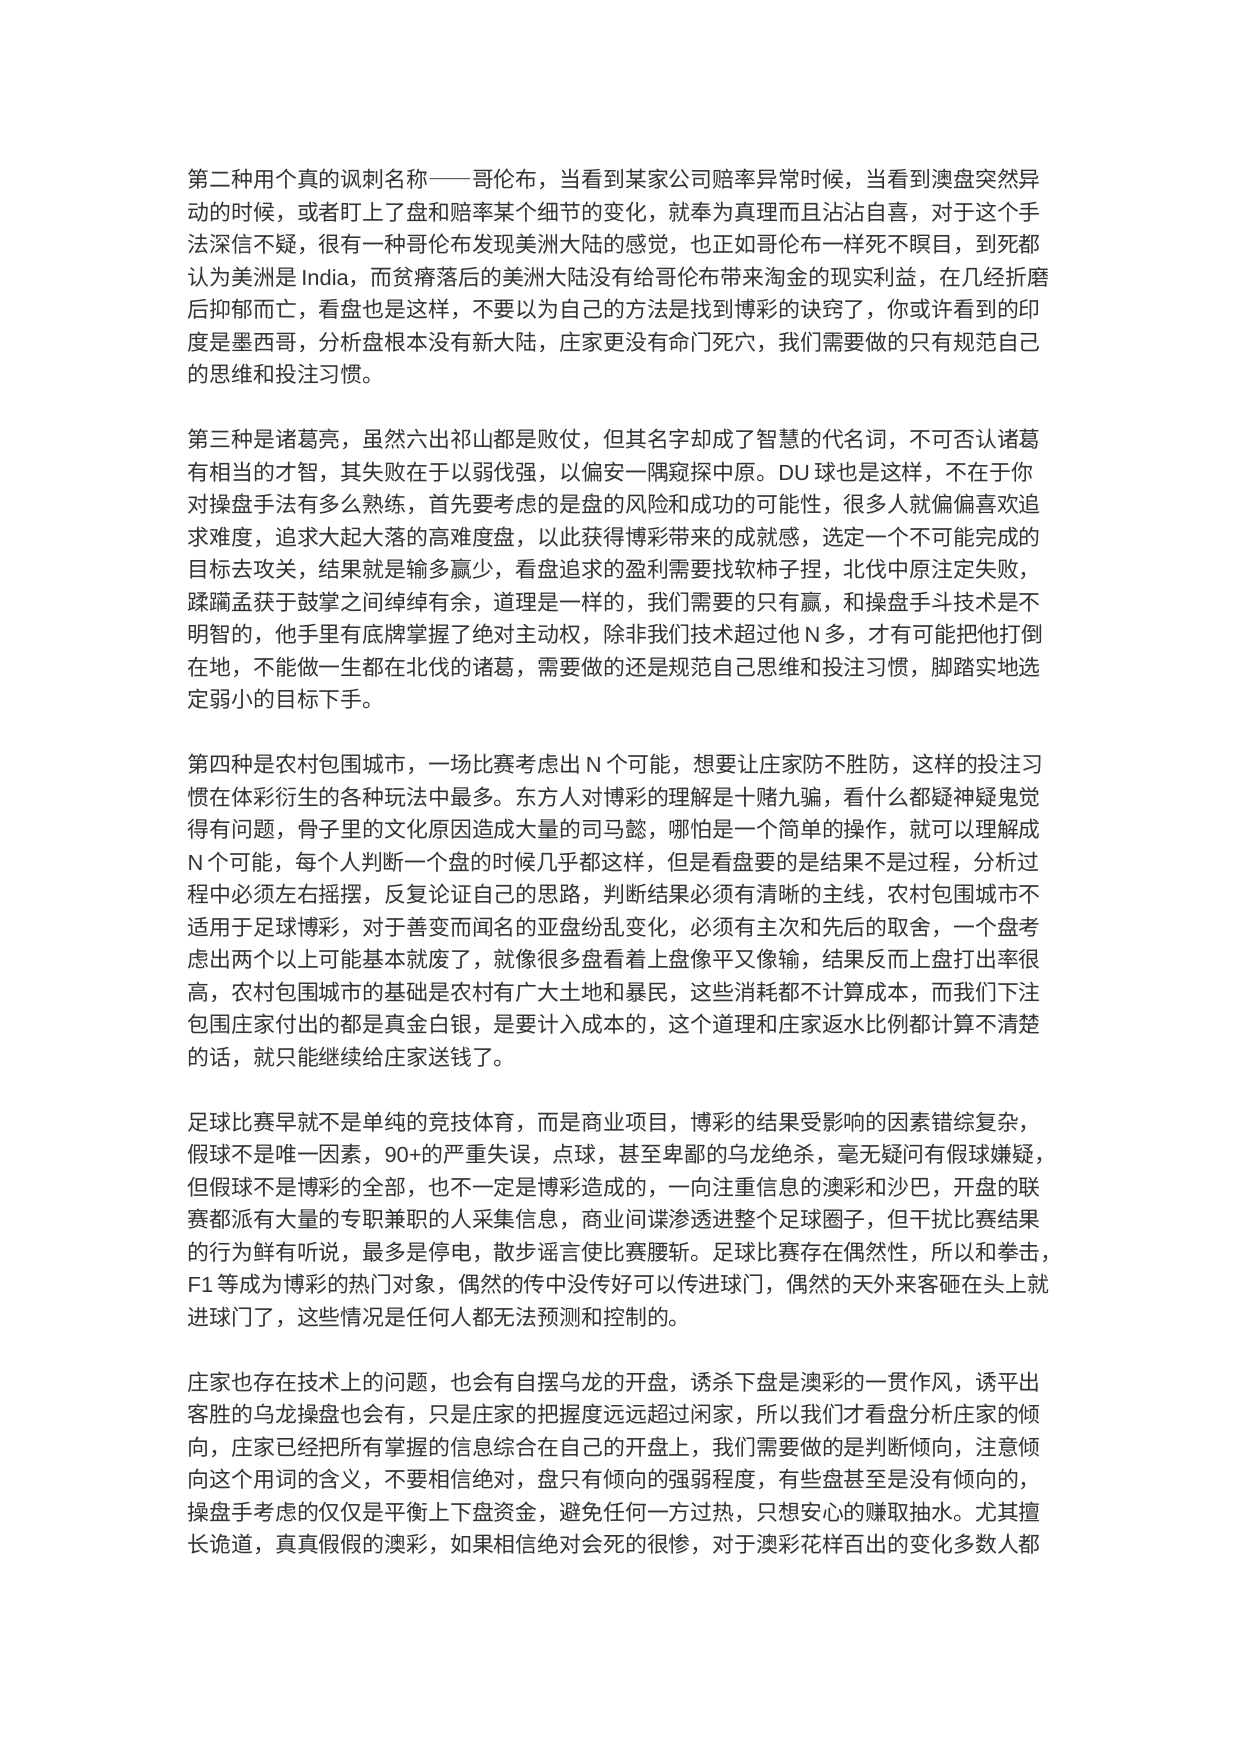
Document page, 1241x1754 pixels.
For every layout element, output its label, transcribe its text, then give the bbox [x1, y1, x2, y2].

text 第三种是诸葛亮，虽然六出祁山都是败仗，但其名字却成了智慧的代名词，不可否认诸葛有相当的才智，其失败在于以弱伐强，以偏安一隅窥探中原。DU球也是这样，不在于你对操盘手法有多么熟练，首先要考虑的是盘的风险和成功的可能性，很多人就偏偏喜欢追求难度，追求大起大落的高难度盘，以此获得博彩带来的成就感，选定一个不可能完成的目标去攻关，结果就是输多赢少，看盘追求的盈利需要找软柿子捏，北伐中原注定失败，蹂躏孟获于鼓掌之间绰绰有余，道理是一样的，我们需要的只有赢，和操盘手斗技术是不明智的，他手里有底牌掌握了绝对主动权，除非我们技术超过他N多，才有可能把他打倒在地，不能做一生都在北伐的诸葛，需要做的还是规范自己思维和投注习惯，脚踏实地选定弱小的目标下手。 [187, 422, 1053, 714]
text 第四种是农村包围城市，一场比赛考虑出N个可能，想要让庄家防不胜防，这样的投注习惯在体彩衍生的各种玩法中最多。东方人对博彩的理解是十赌九骗，看什么都疑神疑鬼觉得有问题，骨子里的文化原因造成大量的司马懿，哪怕是一个简单的操作，就可以理解成N个可能，每个人判断一个盘的时候几乎都这样，但是看盘要的是结果不是过程，分析过程中必须左右摇摆，反复论证自己的思路，判断结果必须有清晰的主线，农村包围城市不适用于足球博彩，对于善变而闻名的亚盘纷乱变化，必须有主次和先后的取舍，一个盘考虑出两个以上可能基本就废了，就像很多盘看着上盘像平又像输，结果反而上盘打出率很高，农村包围城市的基础是农村有广大土地和暴民，这些消耗都不计算成本，而我们下注包围庄家付出的都是真金白银，是要计入成本的，这个道理和庄家返水比例都计算不清楚的话，就只能继续给庄家送钱了。 [187, 747, 1053, 1072]
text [187, 1364, 1053, 1559]
text 足球比赛早就不是单纯的竞技体育，而是商业项目，博彩的结果受影响的因素错综复杂，假球不是唯一因素，90+的严重失误，点球，甚至卑鄙的乌龙绝杀，毫无疑问有假球嫌疑，但假球不是博彩的全部，也不一定是博彩造成的，一向注重信息的澳彩和沙巴，开盘的联赛都派有大量的专职兼职的人采集信息，商业间谍渗透进整个足球圈子，但干扰比赛结果的行为鲜有听说，最多是停电，散步谣言使比赛腰斩。足球比赛存在偶然性，所以和拳击，F1等成为博彩的热门对象，偶然的传中没传好可以传进球门，偶然的天外来客砸在头上就进球门了，这些情况是任何人都无法预测和控制的。 [187, 1104, 1053, 1332]
text 第二种用个真的讽刺名称——哥伦布，当看到某家公司赔率异常时候，当看到澳盘突然异动的时候，或者盯上了盘和赔率某个细节的变化，就奉为真理而且沾沾自喜，对于这个手法深信不疑，很有一种哥伦布发现美洲大陆的感觉，也正如哥伦布一样死不瞑目，到死都认为美洲是India，而贫瘠落后的美洲大陆没有给哥伦布带来淘金的现实利益，在几经折磨后抑郁而亡，看盘也是这样，不要以为自己的方法是找到博彩的诀窍了，你或许看到的印度是墨西哥，分析盘根本没有新大陆，庄家更没有命门死穴，我们需要做的只有规范自己的思维和投注习惯。 [187, 162, 1053, 389]
